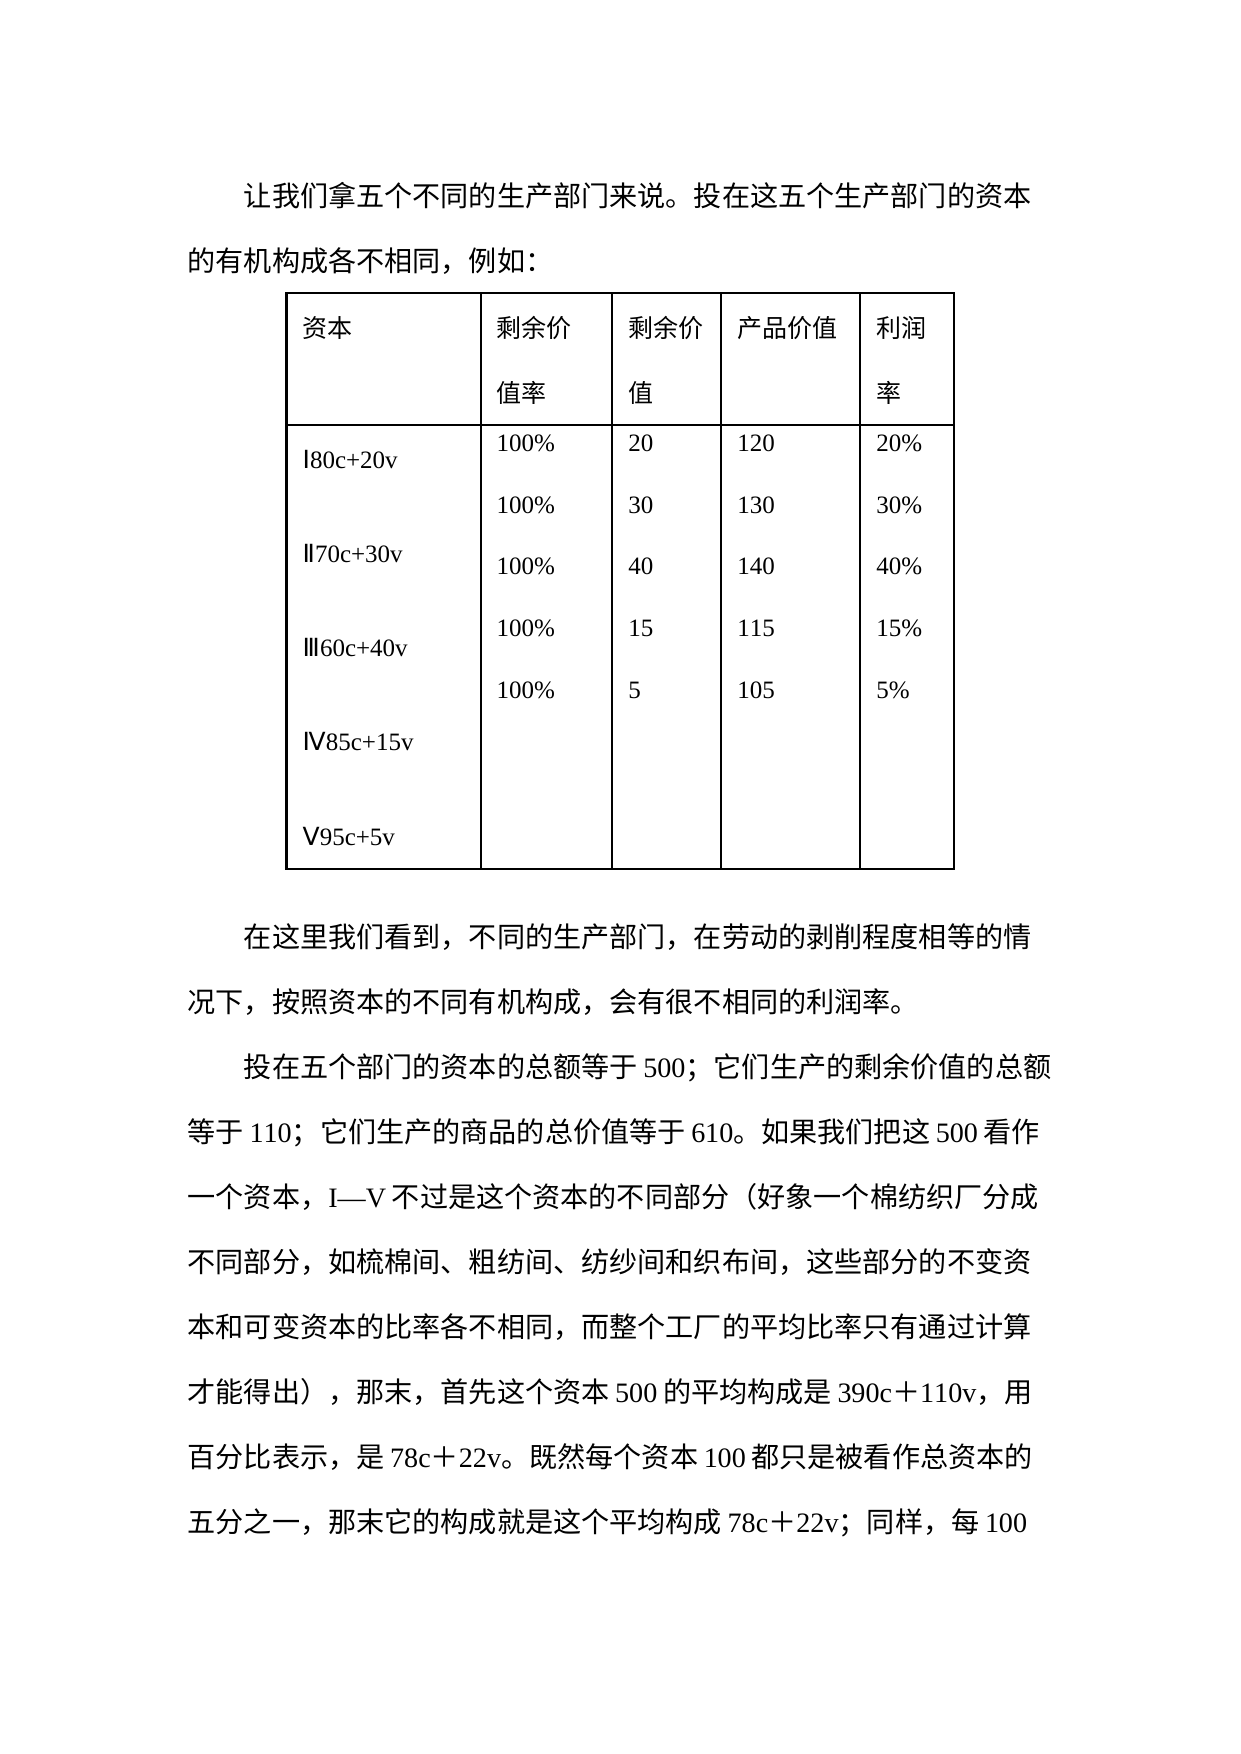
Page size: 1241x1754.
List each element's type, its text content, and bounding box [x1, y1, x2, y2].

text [187, 162, 1053, 292]
table_header 利润率 [861, 294, 953, 424]
table_header 产品价值 [722, 294, 859, 424]
table_cell 20 30 40 15 5 [613, 426, 720, 868]
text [187, 870, 1053, 1552]
table_cell 100% 100% 100% 100% 100% [482, 426, 611, 868]
table_cell 120 130 140 115 105 [722, 426, 859, 868]
table_header 资本 [288, 294, 480, 424]
table_cell Ⅰ80c+20v Ⅱ70c+30v Ⅲ60c+40v Ⅳ85c+15v Ⅴ95c+5v [288, 426, 480, 868]
table_header 剩余价值率 [482, 294, 611, 424]
table_header 剩余价值 [613, 294, 720, 424]
table_cell 20% 30% 40% 15% 5% [861, 426, 953, 868]
